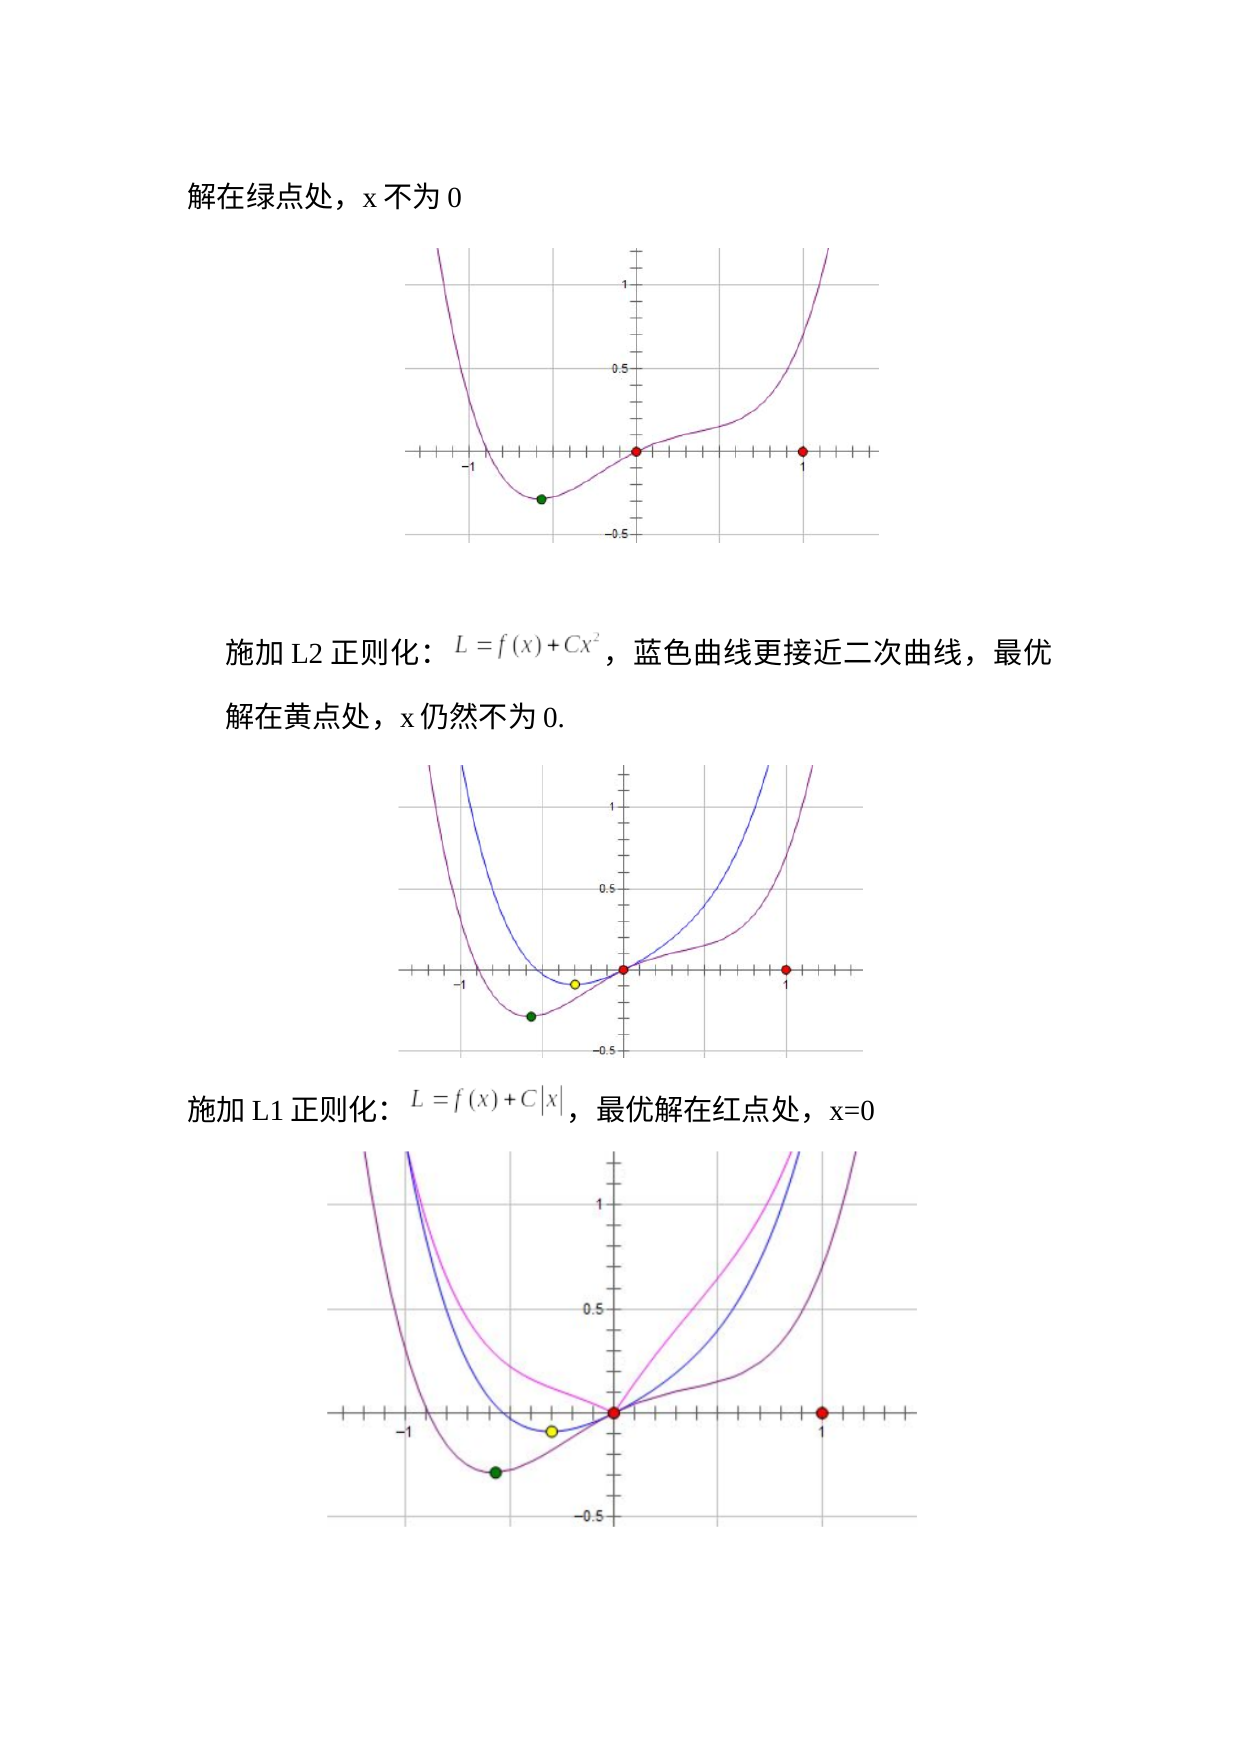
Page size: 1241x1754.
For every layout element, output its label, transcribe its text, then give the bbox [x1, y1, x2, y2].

picture [384, 747, 894, 1066]
picture [319, 1137, 922, 1532]
list 施加L2正则化：，蓝色曲线更接近二次曲线，最优解在黄点处，x仍然不为0. [225, 617, 1053, 747]
picture [387, 227, 912, 551]
text 施加L1正则化：，最优解在红点处，x=0 [187, 1072, 1053, 1137]
list 假设误差函数与某个系数x的关系如下图所示：，最优解在绿点处，x不为0 [187, 162, 1053, 227]
